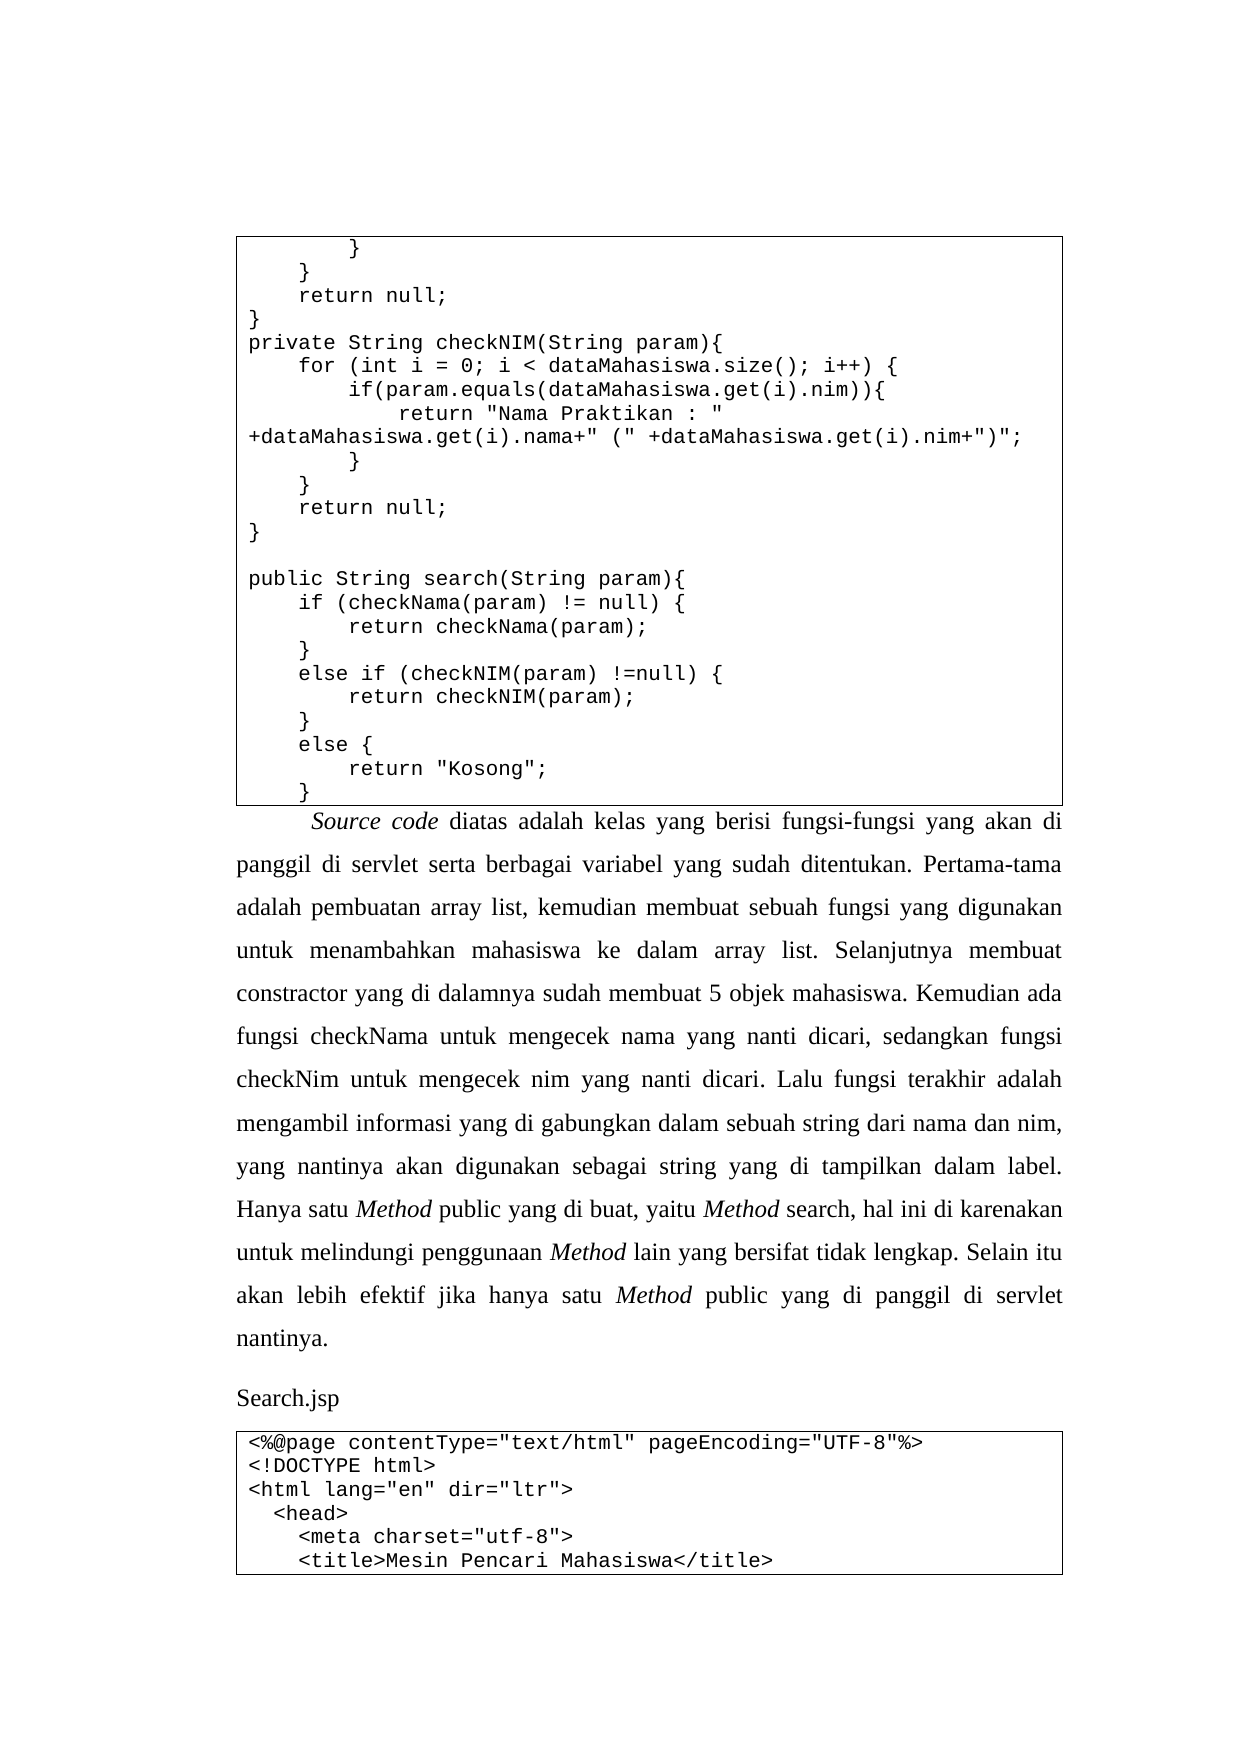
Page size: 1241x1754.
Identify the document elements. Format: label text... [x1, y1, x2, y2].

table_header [237, 237, 1062, 805]
text Source code diatas adalah kelas yang berisi fungsi-fungsi yang akan di panggil di servlet serta berbagai variabel yang sudah ditentukan. Pertama-tama adalah pembuatan array list, kemudian membuat sebuah fungsi yang digunakan untuk menambahkan mahasiswa ke dalam array list. Selanjutnya membuat constractor yang di dalamnya sudah membuat 5 objek mahasiswa. Kemudian ada fungsi checkNama untuk mengecek nama yang nanti dicari, sedangkan fungsi checkNim untuk mengecek nim yang nanti dicari. Lalu fungsi terakhir adalah mengambil informasi yang di gabungkan dalam sebuah string dari nama dan nim, yang nantinya akan digunakan sebagai string yang di tampilkan dalam label. Hanya satu Method public yang di buat, yaitu Method search, hal ini di karenakan untuk melindungi penggunaan Method lain yang bersifat tidak lengkap. Selain itu akan lebih efektif jika hanya satu Method public yang di panggil di servlet nantinya. [236, 806, 1063, 1352]
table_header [237, 1432, 1062, 1574]
text Search.jsp [236, 1383, 1063, 1412]
